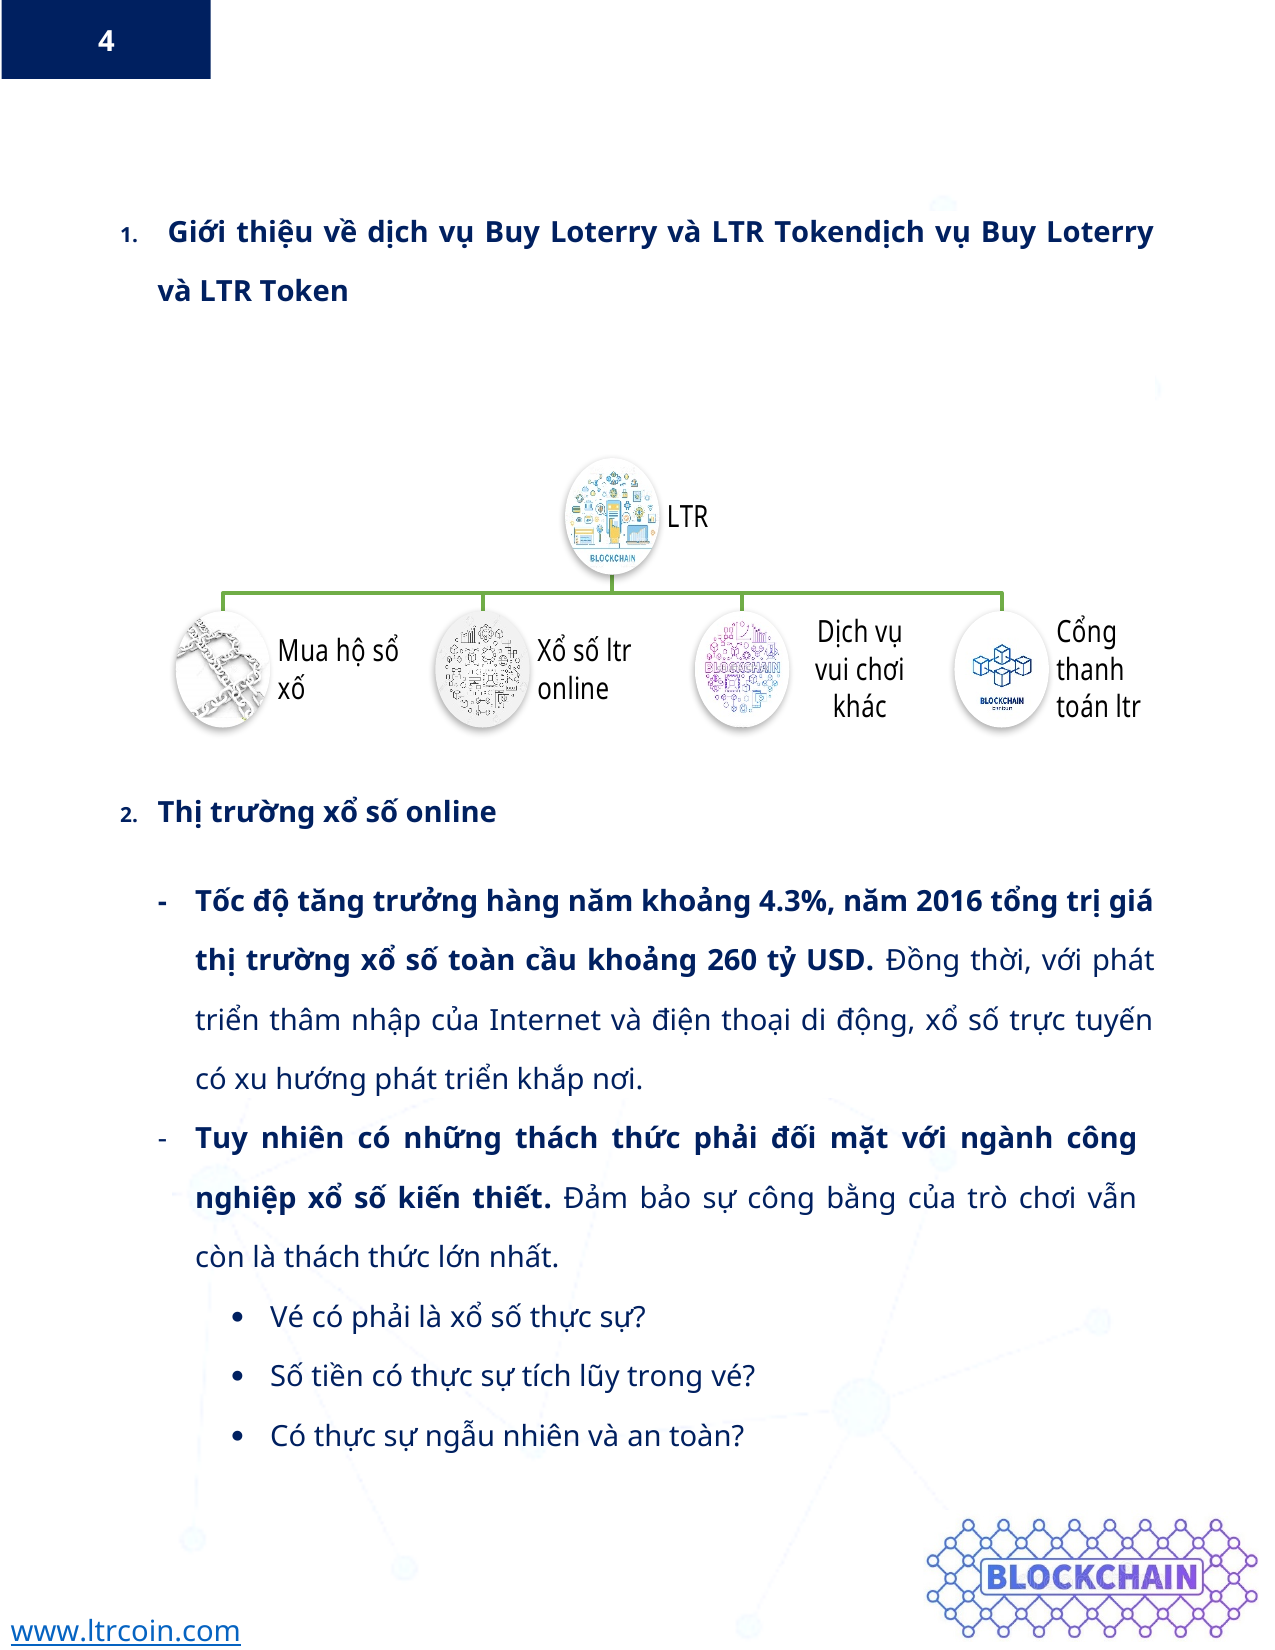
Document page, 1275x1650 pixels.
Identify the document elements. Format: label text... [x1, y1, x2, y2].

picture [954, 611, 1049, 728]
list Tuy nhiên có những thách thức phải đối mặt với ngành công nghiệp xổ số kiến thiết. Đảm bảo sự công bằng của trò chơi vẫn còn là thách thức lớn nhất. [157, 1118, 1138, 1276]
picture [923, 1510, 1260, 1642]
picture [565, 458, 660, 575]
list Giới thiệu về dịch vụ Buy Loterry và LTR Tokendịch vụ Buy Loterry và LTR Token [120, 211, 1155, 310]
list Vé có phải là xổ số thực sự? [232, 1296, 1155, 1336]
list Tốc độ tăng trưởng hàng năm khoảng 4.3%, năm 2016 tổng trị giá thị trường xổ số toàn cầu khoảng 260 tỷ USD. Đồng thời, với phát triển thâm nhập của Internet và điện thoại di động, xổ số trực tuyến có xu hướng phát triển khắp nơi. [157, 880, 1155, 1098]
list Số tiền có thực sự tích lũy trong vé? [232, 1356, 1155, 1395]
picture [435, 611, 530, 728]
picture [695, 611, 790, 728]
picture [175, 611, 271, 728]
list Thị trường xổ số online [120, 791, 1155, 831]
list Có thực sự ngẫu nhiên và an toàn? [232, 1415, 1155, 1455]
